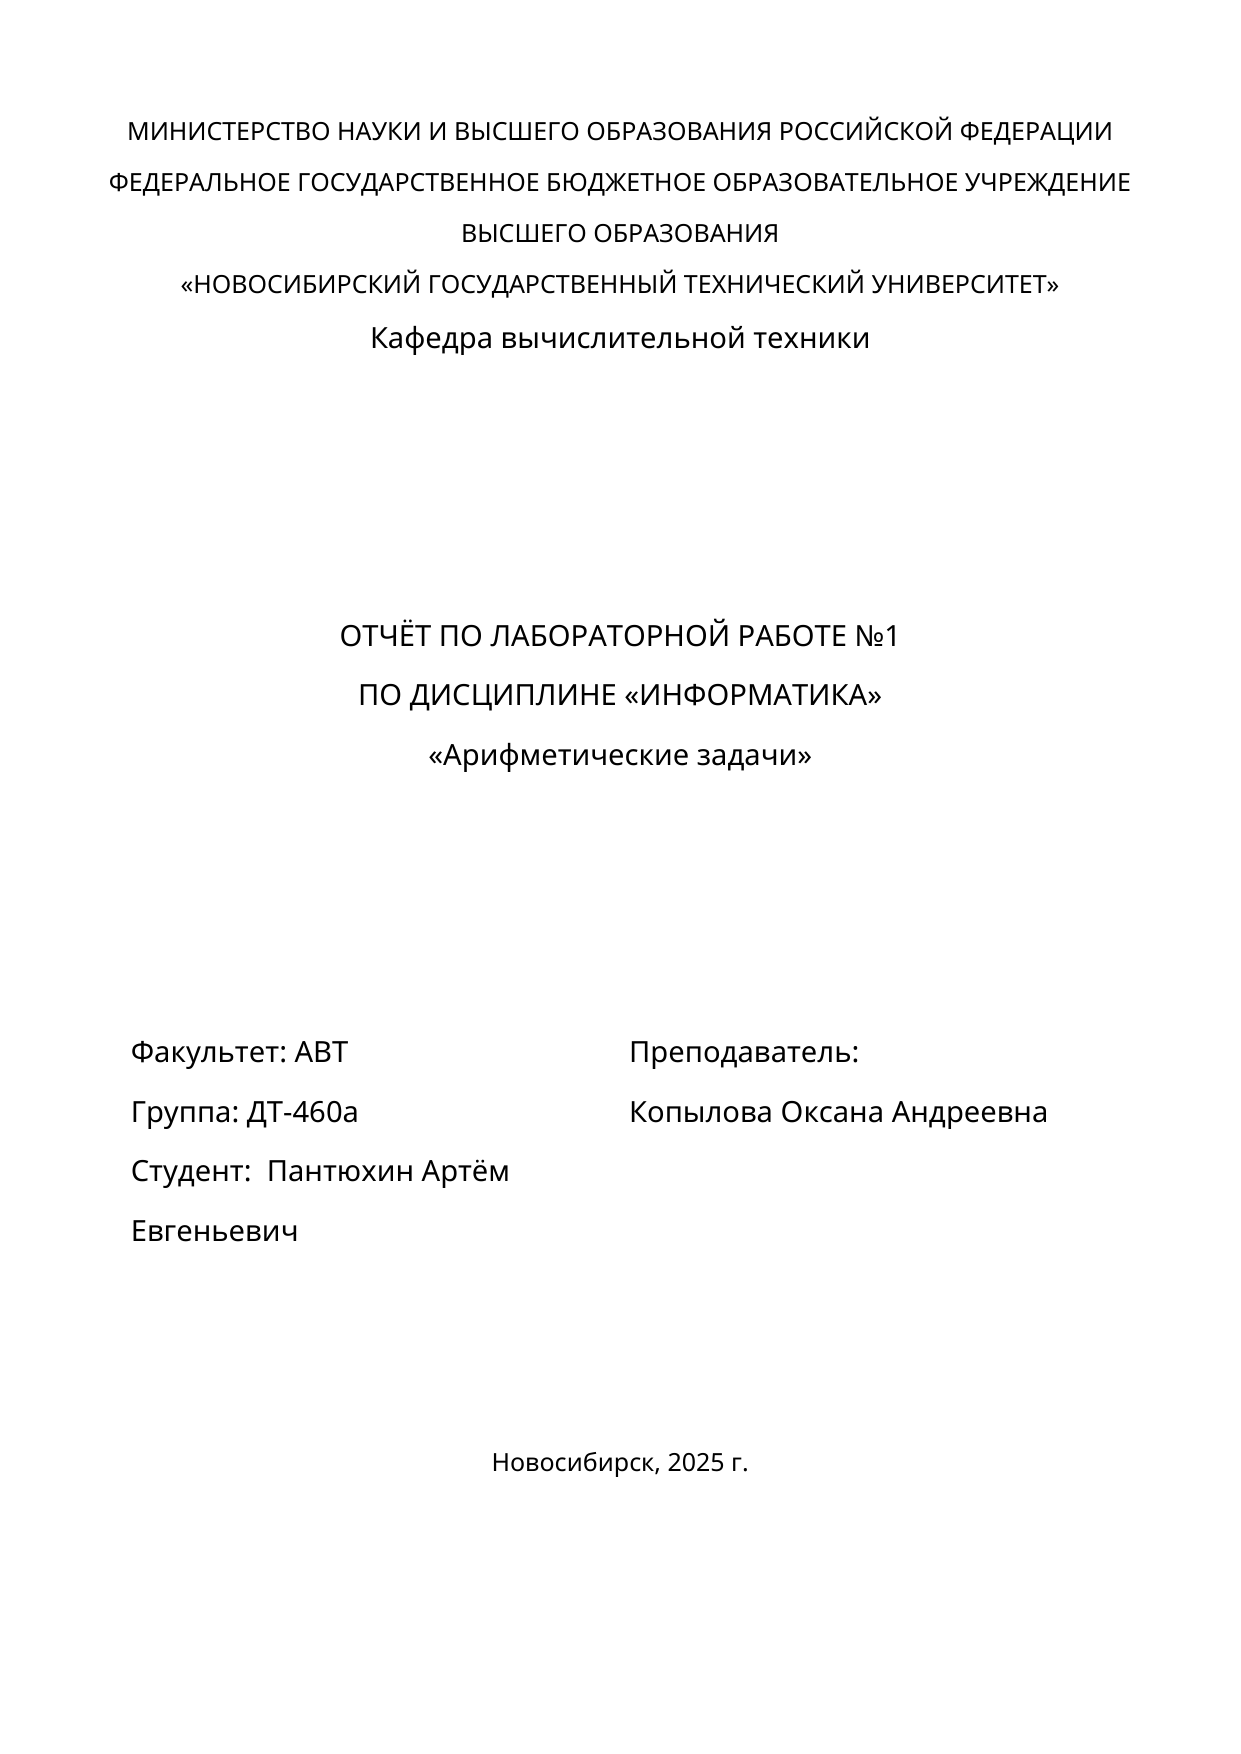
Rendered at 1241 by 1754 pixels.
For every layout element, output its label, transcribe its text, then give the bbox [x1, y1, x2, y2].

text ОТЧЁТ по лабораторной работе №1 [75, 615, 1165, 655]
table_header Факультет: АВТ Группа: ДТ-460а Студент: Пантюхин Артём Евгеньевич [75, 1031, 573, 1326]
text Кафедра вычислительной техники [75, 318, 1165, 357]
text по дисциплине «ИНФОРМАТИКА» [75, 674, 1165, 714]
text ФЕДЕРАЛЬНОЕ государственное БЮДЖЕТНОЕ образовательное учреждение высшего образования [75, 164, 1165, 250]
table_header Преподаватель: Копылова Оксана Андреевна [574, 1031, 1072, 1326]
text «Арифметические задачи» [75, 734, 1165, 774]
text «НОВОСИБИРСКИЙ ГОСУДАРСТВЕННЫЙ ТЕХНИЧЕСКИЙ УНИВЕРСИТЕТ» [75, 267, 1165, 301]
text МИНИСТЕРСТВО НАУКИ И ВЫСШЕГО ОБРАЗОВАНИЯ РОССИЙСКОЙ ФЕДЕРАЦИИ [75, 113, 1165, 148]
text Новосибирск, 2025 г. [75, 1445, 1165, 1479]
